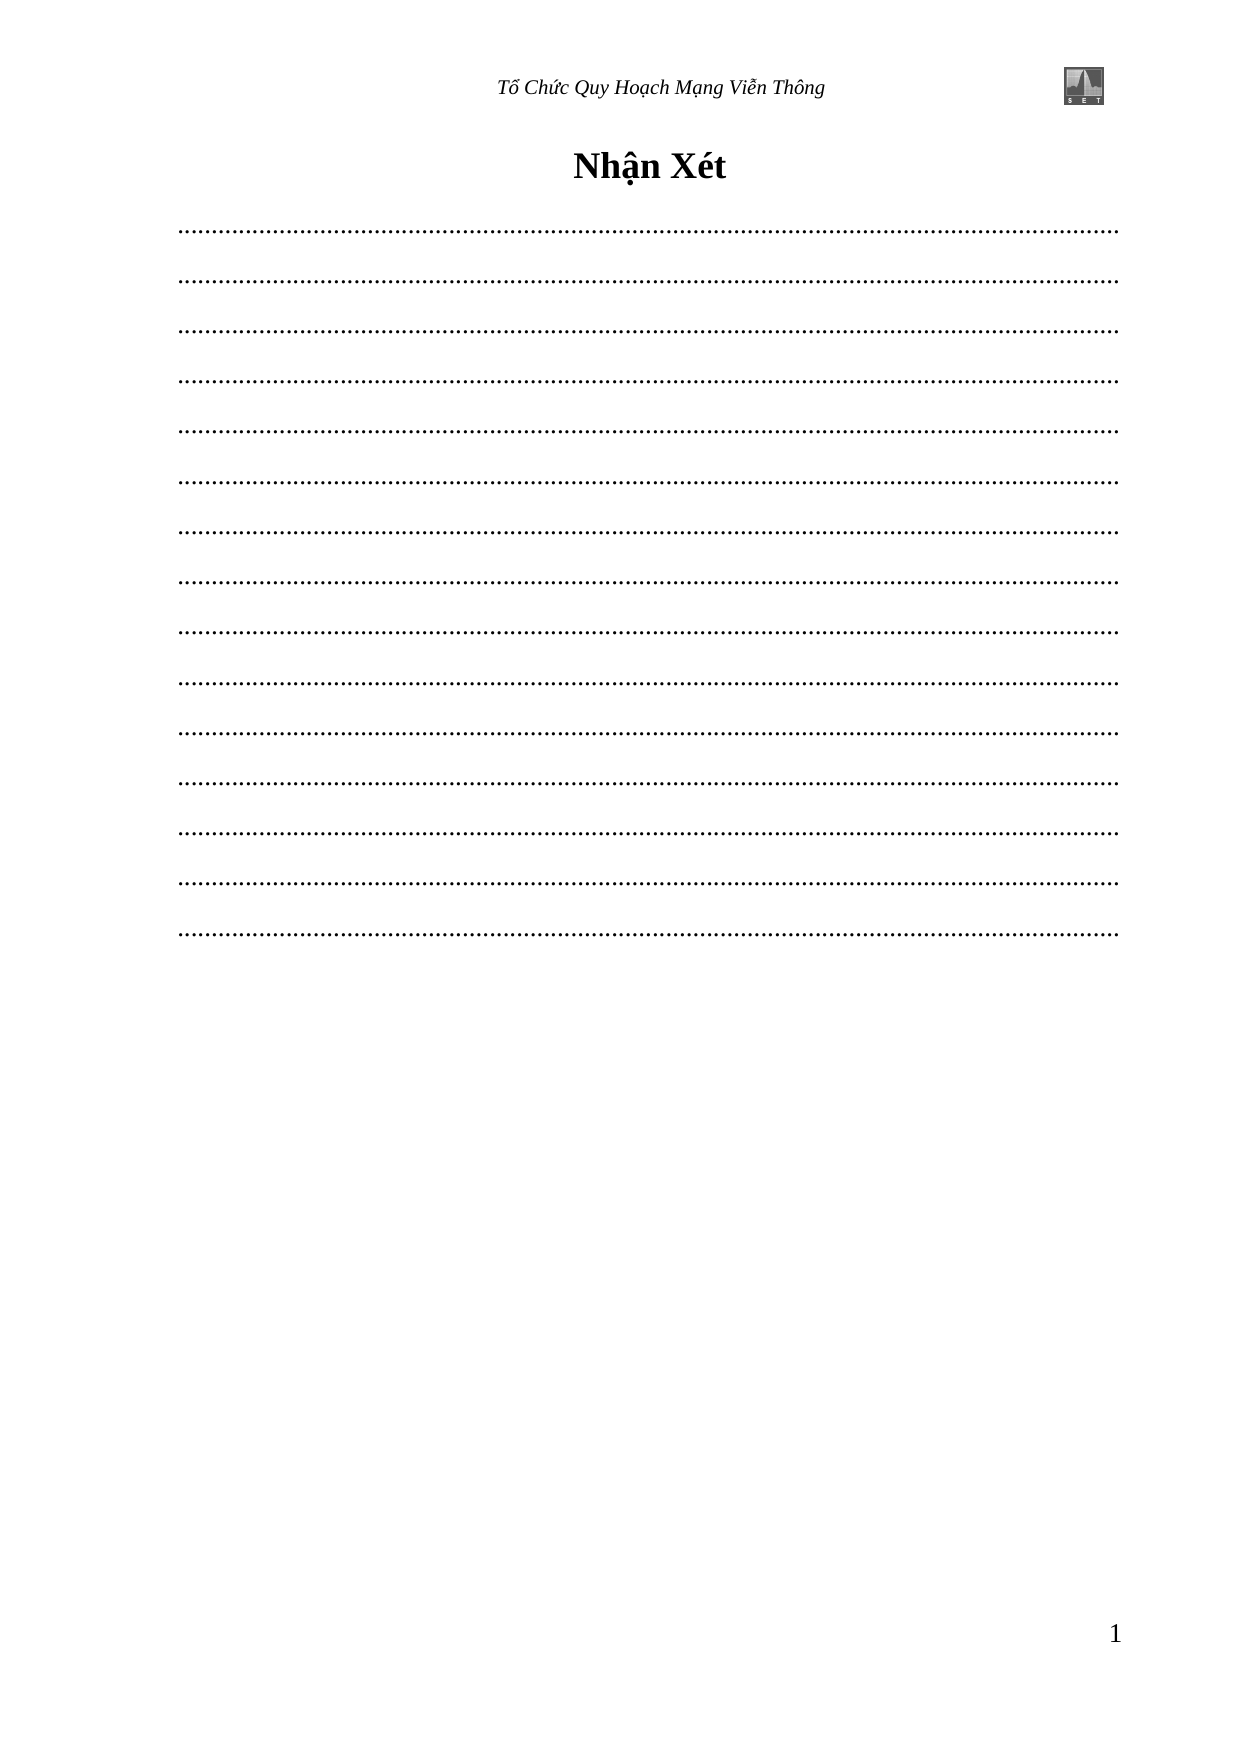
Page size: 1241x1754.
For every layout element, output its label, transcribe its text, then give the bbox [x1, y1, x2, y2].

subtitle Nhận Xét [177, 143, 1122, 186]
picture [1064, 67, 1104, 105]
